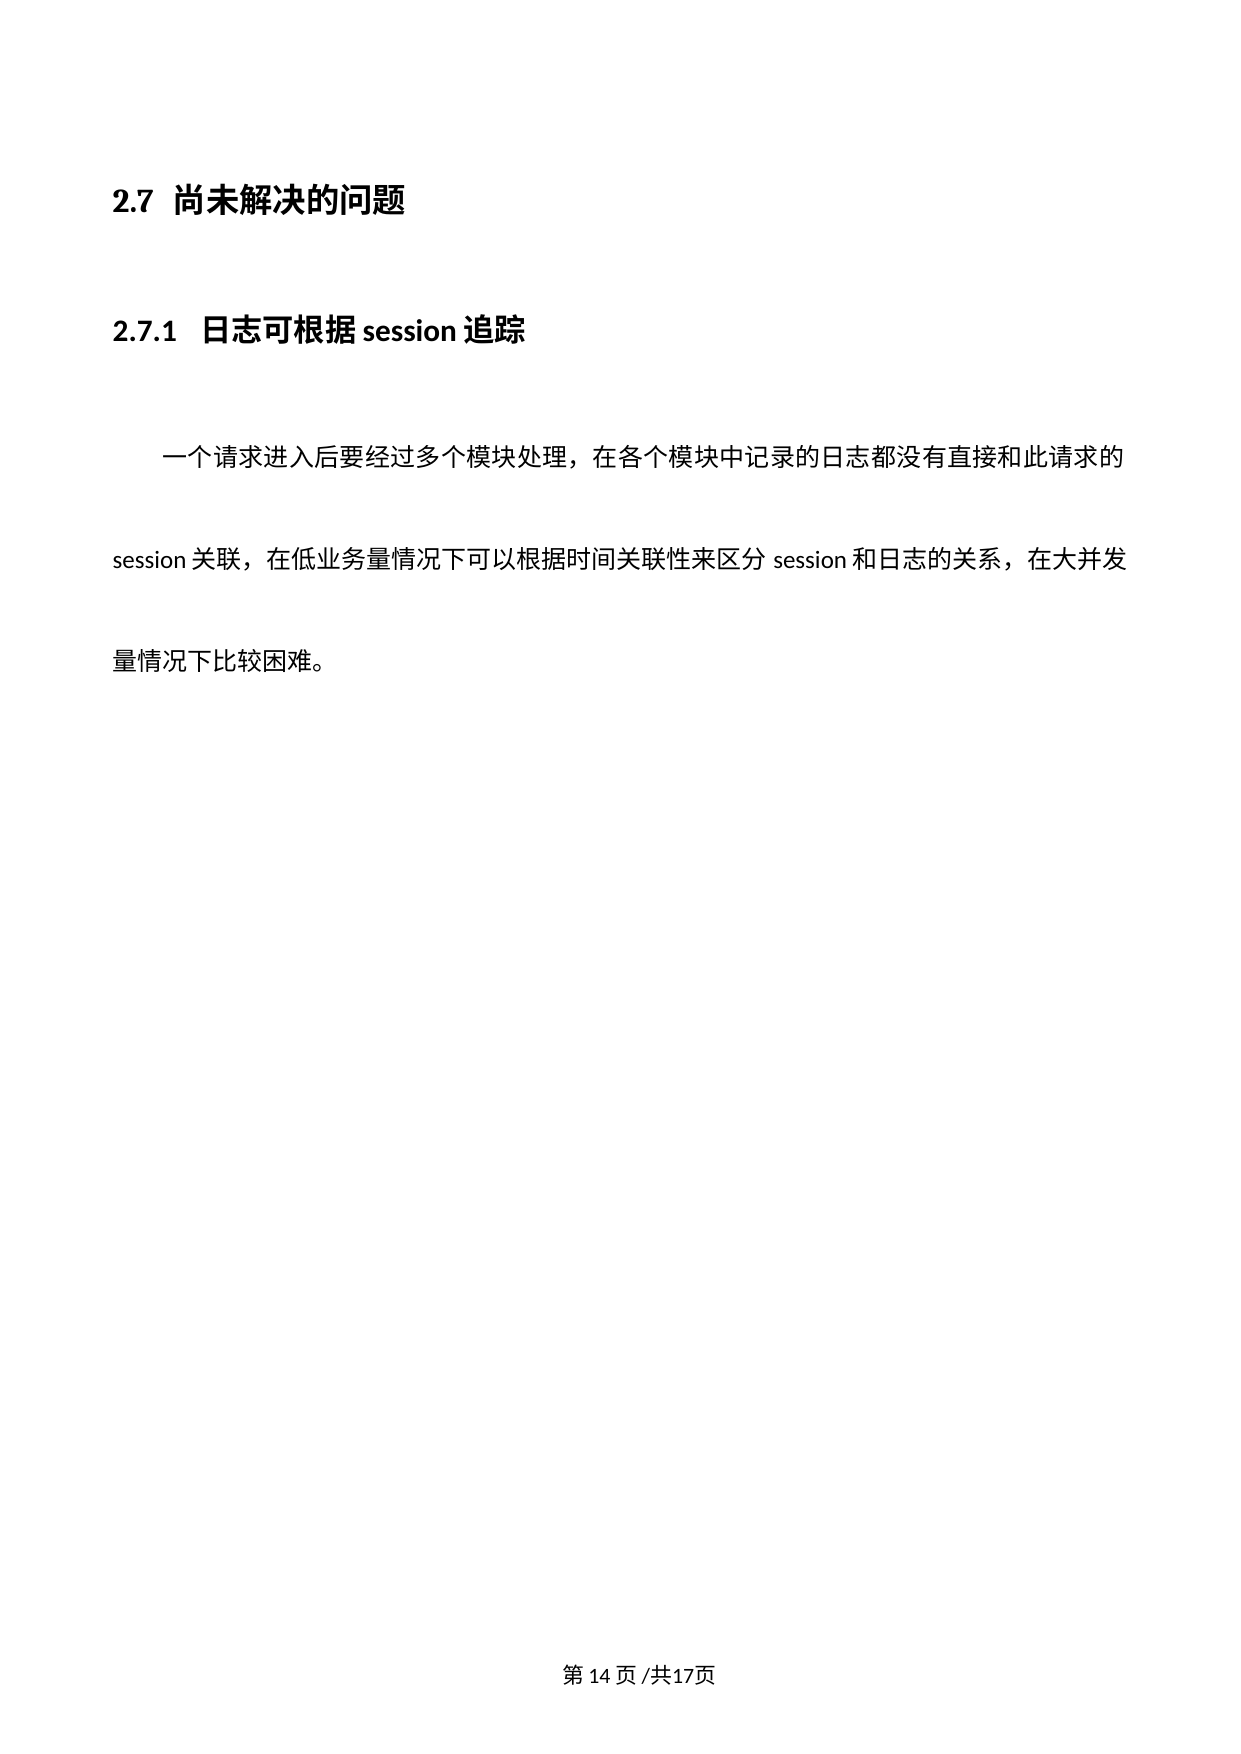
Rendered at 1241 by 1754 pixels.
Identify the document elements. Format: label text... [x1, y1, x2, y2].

subtitle 日志可根据session追踪 [112, 294, 1128, 362]
text 一个请求进入后要经过多个模块处理，在各个模块中记录的日志都没有直接和此请求的session关联，在低业务量情况下可以根据时间关联性来区分session和日志的关系，在大并发量情况下比较困难。 [112, 422, 1128, 693]
subtitle 尚未解决的问题 [112, 164, 1128, 232]
